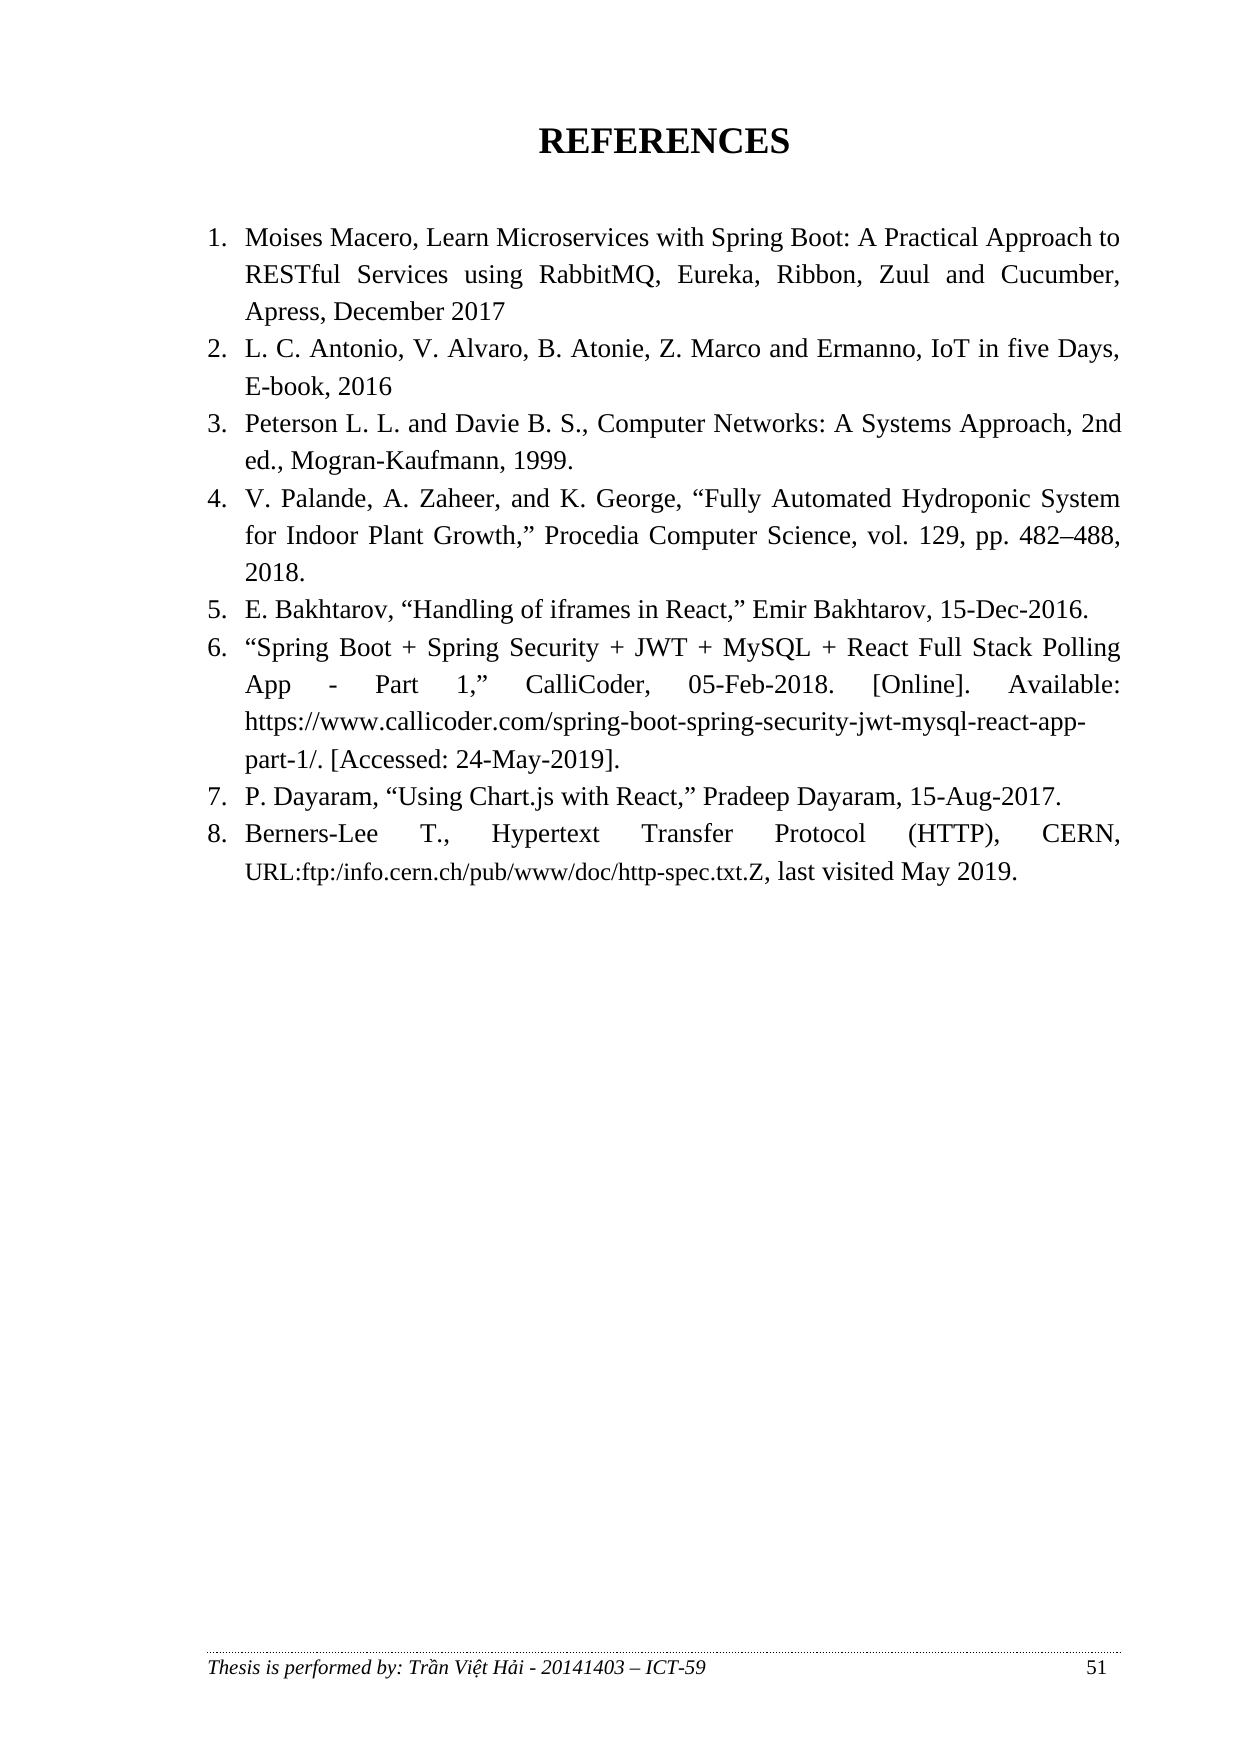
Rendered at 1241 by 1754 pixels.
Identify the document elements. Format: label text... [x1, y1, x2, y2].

list L. C. Antonio, V. Alvaro, B. Atonie, Z. Marco and Ermanno, IoT in five Days, E-book, 2016 [207, 333, 1122, 401]
list E. Bakhtarov, “Handling of iframes in React,” Emir Bakhtarov, 15-Dec-2016. [207, 594, 1122, 625]
list Peterson L. L. and Davie B. S., Computer Networks: A Systems Approach, 2nd ed., Mogran-Kaufmann, 1999. [207, 407, 1122, 476]
list “Spring Boot + Spring Security + JWT + MySQL + React Full Stack Polling App - Part 1,” CalliCoder, 05-Feb-2018. [Online]. Available: https://www.callicoder.com/spring-boot-spring-security-jwt-mysql-react-app-part-1/. [Accessed: 24-May-2019]. [207, 631, 1122, 774]
list P. Dayaram, “Using Chart.js with React,” Pradeep Dayaram, 15-Aug-2017. [207, 780, 1122, 811]
list Moises Macero, Learn Microservices with Spring Boot: A Practical Approach to RESTful Services using RabbitMQ, Eureka, Ribbon, Zuul and Cucumber, Apress, December 2017 [207, 221, 1122, 326]
subtitle REFERENCES [207, 118, 1122, 162]
list Berners-Lee T., Hypertext Transfer Protocol (HTTP), CERN, URL:ftp:/info.cern.ch/pub/www/doc/http-spec.txt.Z, last visited May 2019. [207, 817, 1122, 886]
list V. Palande, A. Zaheer, and K. George, “Fully Automated Hydroponic System for Indoor Plant Growth,” Procedia Computer Science, vol. 129, pp. 482–488, 2018. [207, 482, 1122, 587]
